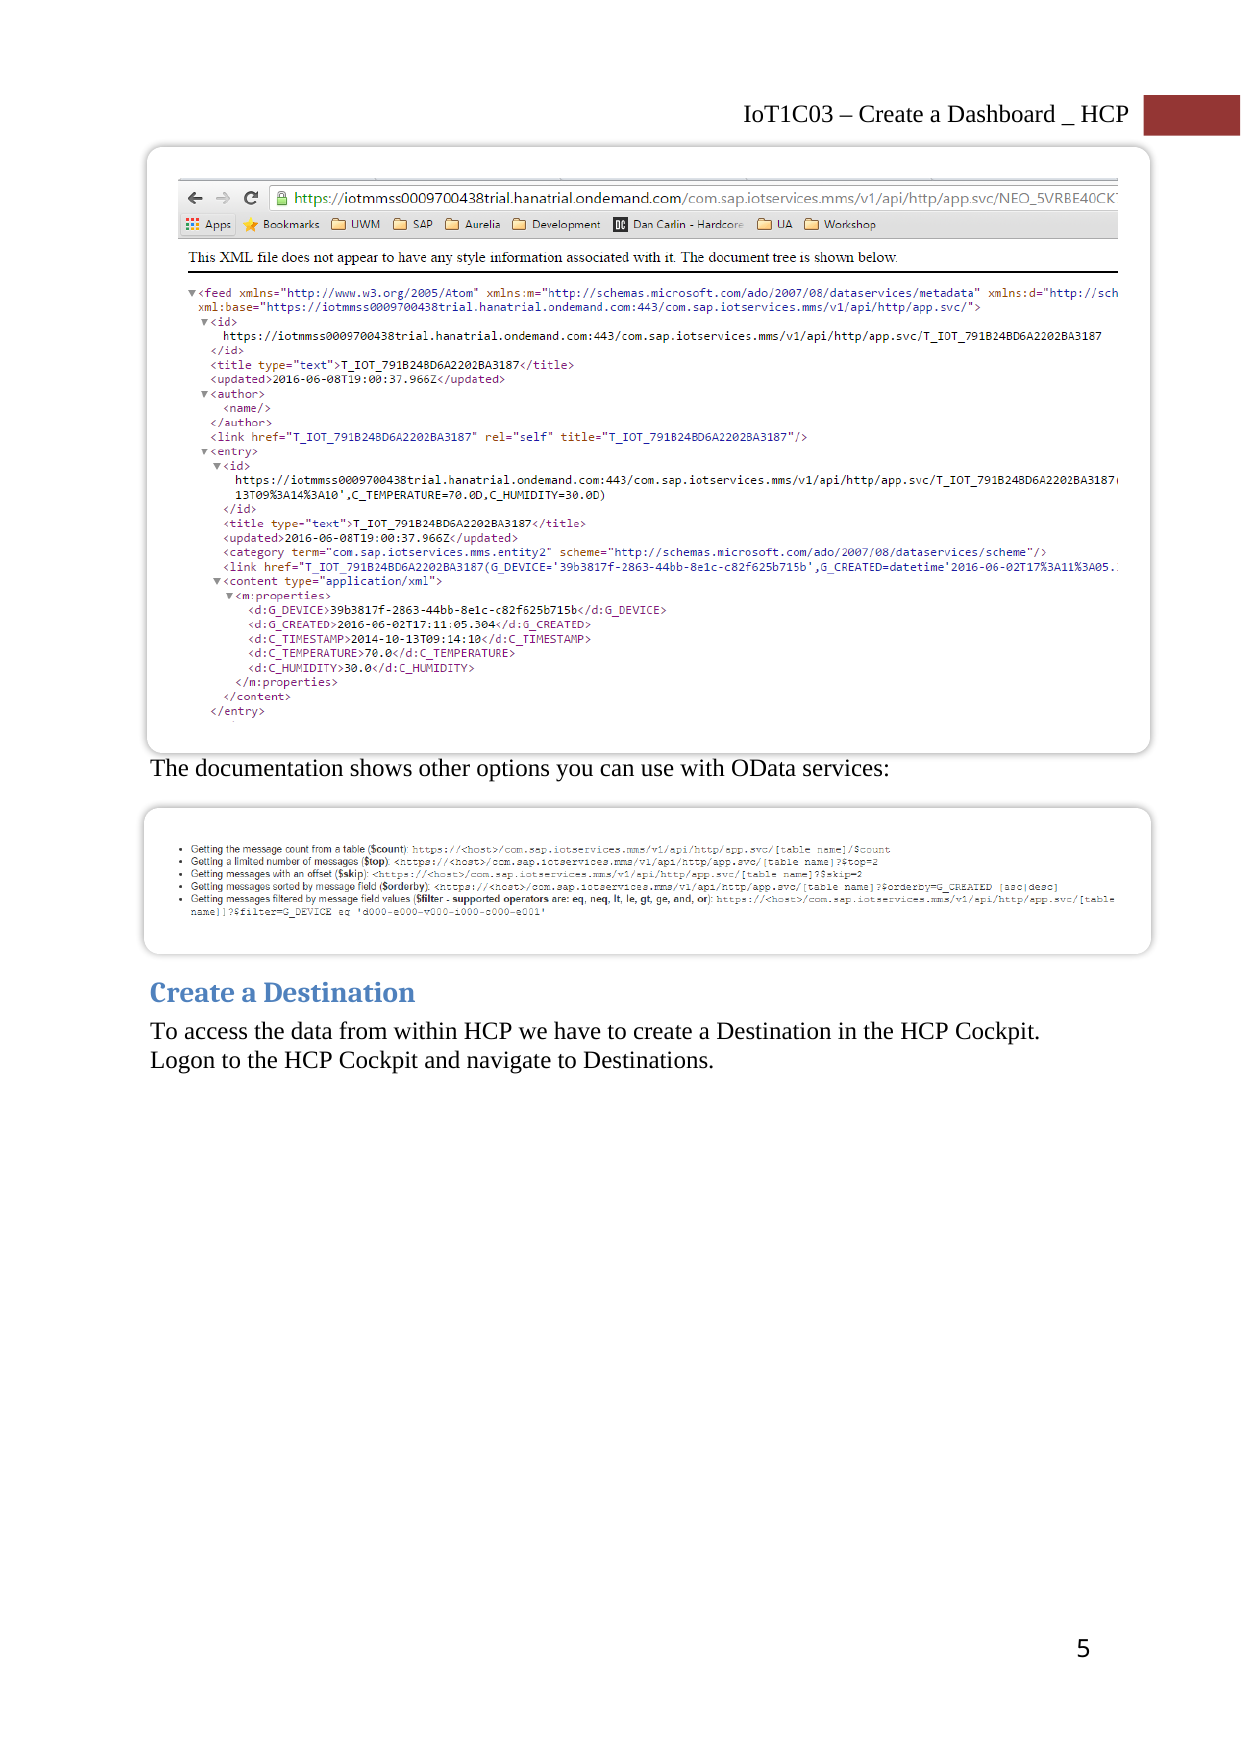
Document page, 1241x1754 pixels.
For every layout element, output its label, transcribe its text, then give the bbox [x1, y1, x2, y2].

picture [175, 839, 1120, 922]
picture [178, 178, 1118, 722]
text To access the data from within HCP we have to create a Destination in the HCP Cockpit. Logon to the HCP Cockpit and navigate to Destinations. [150, 1016, 1090, 1074]
subtitle Create a Destination [150, 977, 1090, 1010]
text The documentation shows other options you can use with OData services: [150, 755, 1090, 782]
